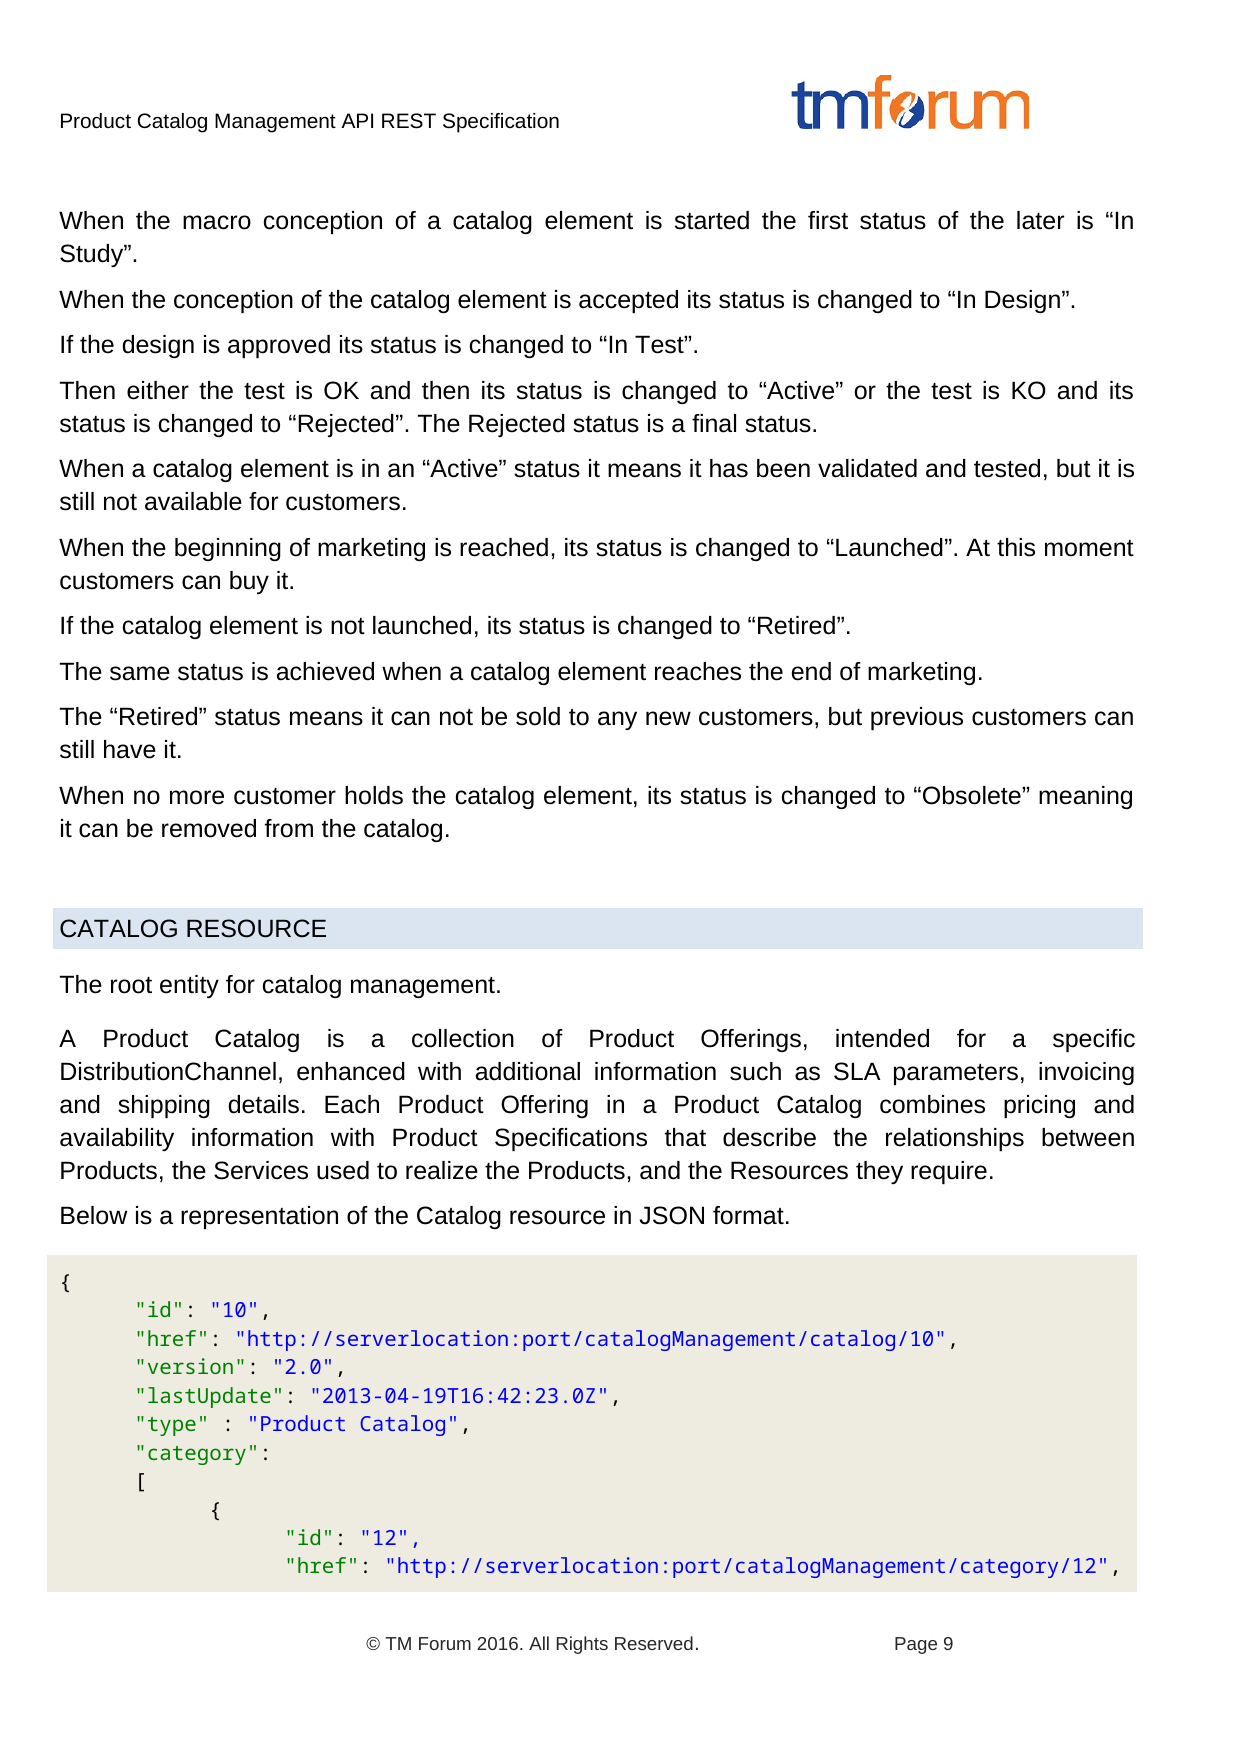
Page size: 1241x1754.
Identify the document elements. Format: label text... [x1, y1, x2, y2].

subtitle Catalog RESOURCE [59, 914, 1137, 943]
text The “Retired” status means it can not be sold to any new customers, but previous customers can still have it. [59, 702, 1137, 764]
text If the catalog element is not launched, its status is changed to “Retired”. [59, 611, 1137, 640]
text When the beginning of marketing is reached, its status is changed to “Launched”. At this moment customers can buy it. [59, 533, 1137, 594]
text The same status is achieved when a catalog element reaches the end of marketing. [59, 657, 1137, 686]
text A Product Catalog is a collection of Product Offerings, intended for a specific DistributionChannel, enhanced with additional information such as SLA parameters, invoicing and shipping details. Each Product Offering in a Product Catalog combines pricing and availability information with Product Specifications that describe the relationships between Products, the Services used to realize the Products, and the Resources they require. [59, 1024, 1137, 1184]
text The root entity for catalog management. [59, 970, 1137, 999]
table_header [47, 1255, 1137, 1592]
text Below is a representation of the Catalog resource in JSON format. [59, 1201, 1137, 1230]
text When no more customer holds the catalog element, its status is changed to “Obsolete” meaning it can be removed from the catalog. [59, 781, 1137, 843]
picture [791, 75, 1030, 129]
text Then either the test is OK and then its status is changed to “Active” or the test is KO and its status is changed to “Rejected”. The Rejected status is a final status. [59, 376, 1137, 437]
text When the conception of the catalog element is accepted its status is changed to “In Design”. [59, 284, 1137, 313]
text If the design is approved its status is changed to “In Test”. [59, 330, 1137, 359]
text When the macro conception of a catalog element is started the first status of the later is “In Study”. [59, 206, 1137, 268]
text When a catalog element is in an “Active” status it means it has been validated and tested, but it is still not available for customers. [59, 454, 1137, 516]
